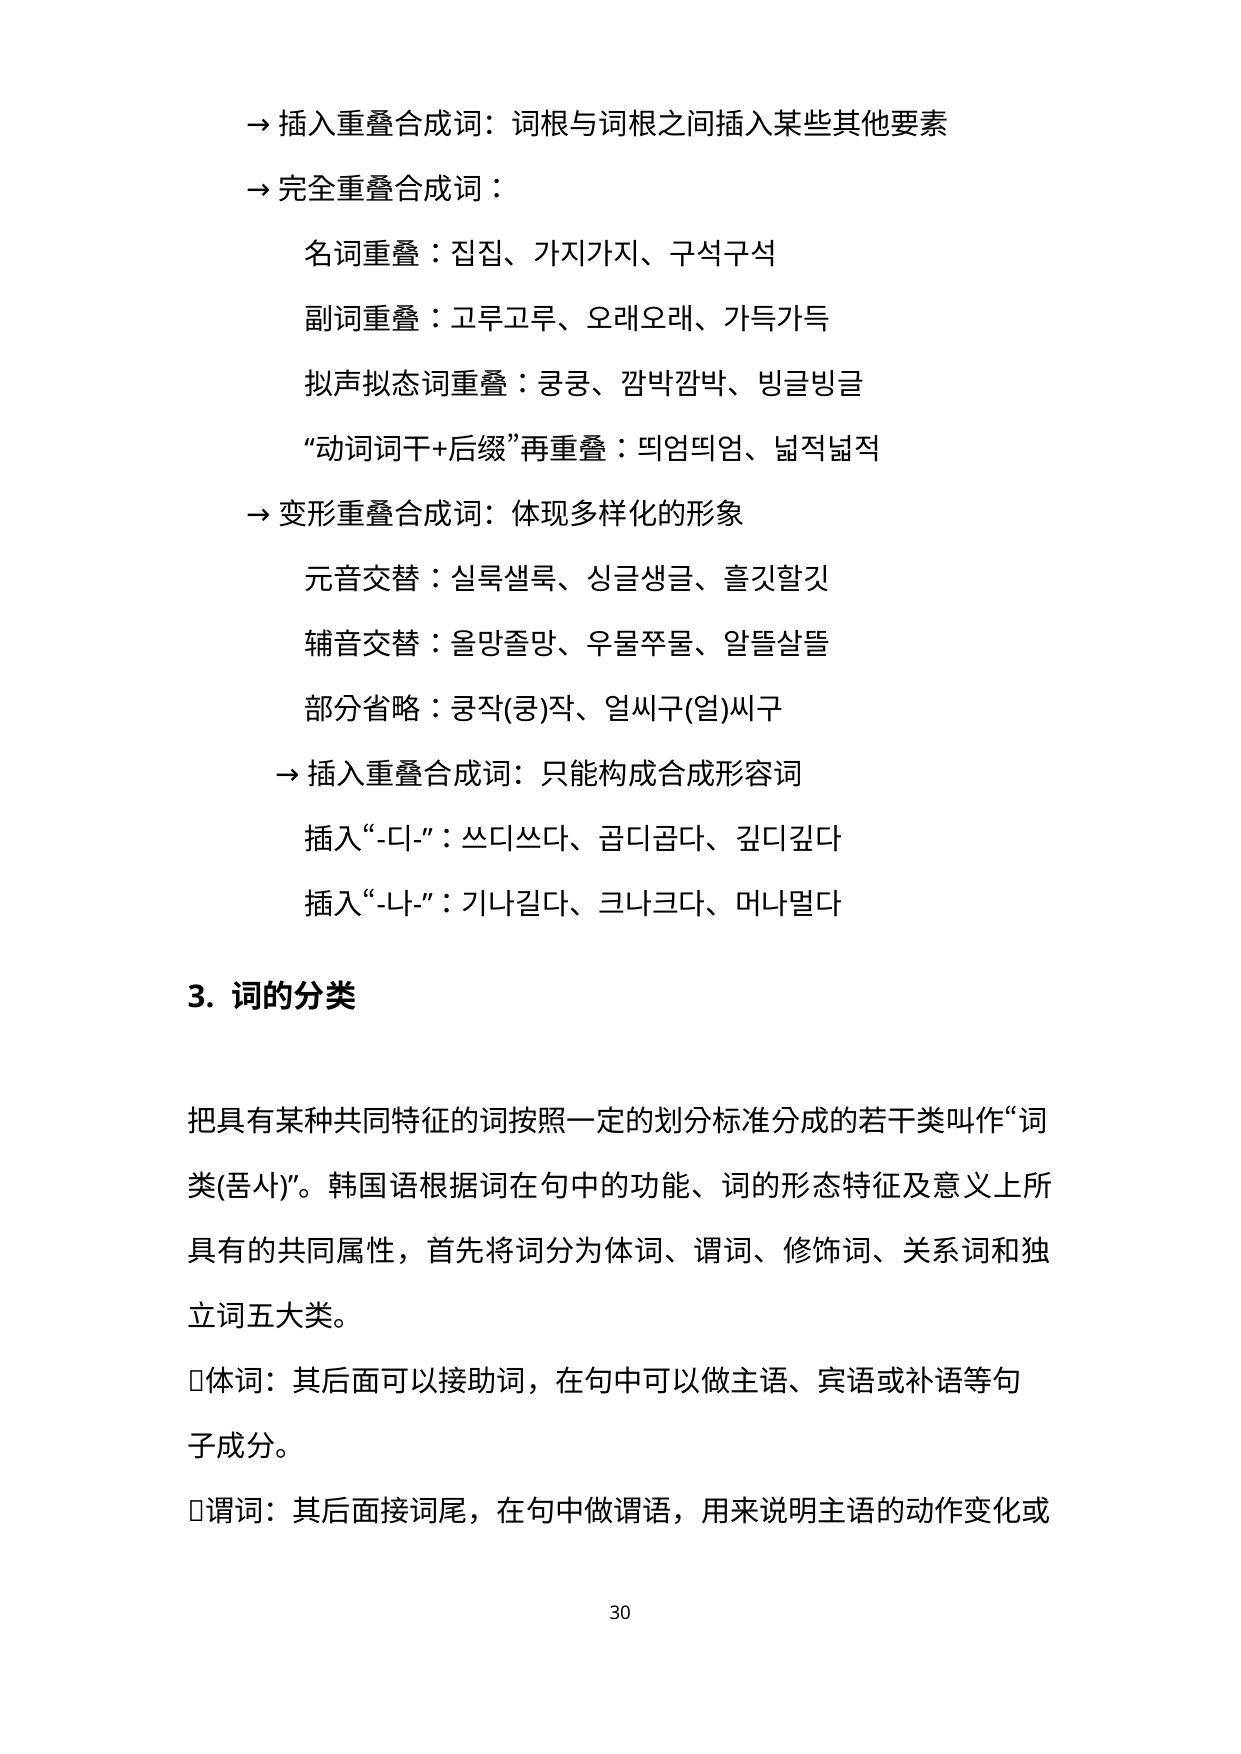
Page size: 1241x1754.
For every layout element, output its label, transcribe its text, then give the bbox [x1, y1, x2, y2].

text 插入“-디-”：쓰디쓰다、곱디곱다、깊디깊다 [304, 804, 1053, 869]
subtitle 词的分类 [187, 961, 1053, 1026]
text 子成分。 [187, 1411, 1053, 1476]
text 部分省略：쿵작(쿵)작、얼씨구(얼)씨구 [304, 674, 1053, 739]
text 把具有某种共同特征的词按照一定的划分标准分成的若干类叫作“词类(품사)”。韩国语根据词在句中的功能、词的形态特征及意义上所具有的共同属性，首先将词分为体词、谓词、修饰词、关系词和独立词五大类。 [187, 1086, 1053, 1346]
text 名词重叠：집집、가지가지、구석구석 [304, 219, 1053, 284]
text 辅音交替：올망졸망、우물쭈물、알뜰살뜰 [304, 609, 1053, 674]
text 副词重叠：고루고루、오래오래、가득가득 [304, 284, 1053, 349]
text → 插入重叠合成词：词根与词根之间插入某些其他要素 [246, 89, 1053, 154]
text “动词词干+后缀”再重叠：띄엄띄엄、넓적넓적 [304, 414, 1053, 479]
text → 变形重叠合成词：体现多样化的形象 [246, 479, 1053, 544]
text → 完全重叠合成词： [246, 154, 1053, 219]
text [187, 1476, 1053, 1541]
text → 插入重叠合成词：只能构成合成形容词 [275, 739, 1053, 804]
text 拟声拟态词重叠：쿵쿵、깜박깜박、빙글빙글 [304, 349, 1053, 414]
text 体词：其后面可以接助词，在句中可以做主语、宾语或补语等句 [187, 1346, 1053, 1411]
text 插入“-나-”：기나길다、크나크다、머나멀다 [304, 869, 1053, 934]
text 元音交替：실룩샐룩、싱글생글、흘깃할깃 [304, 544, 1053, 609]
